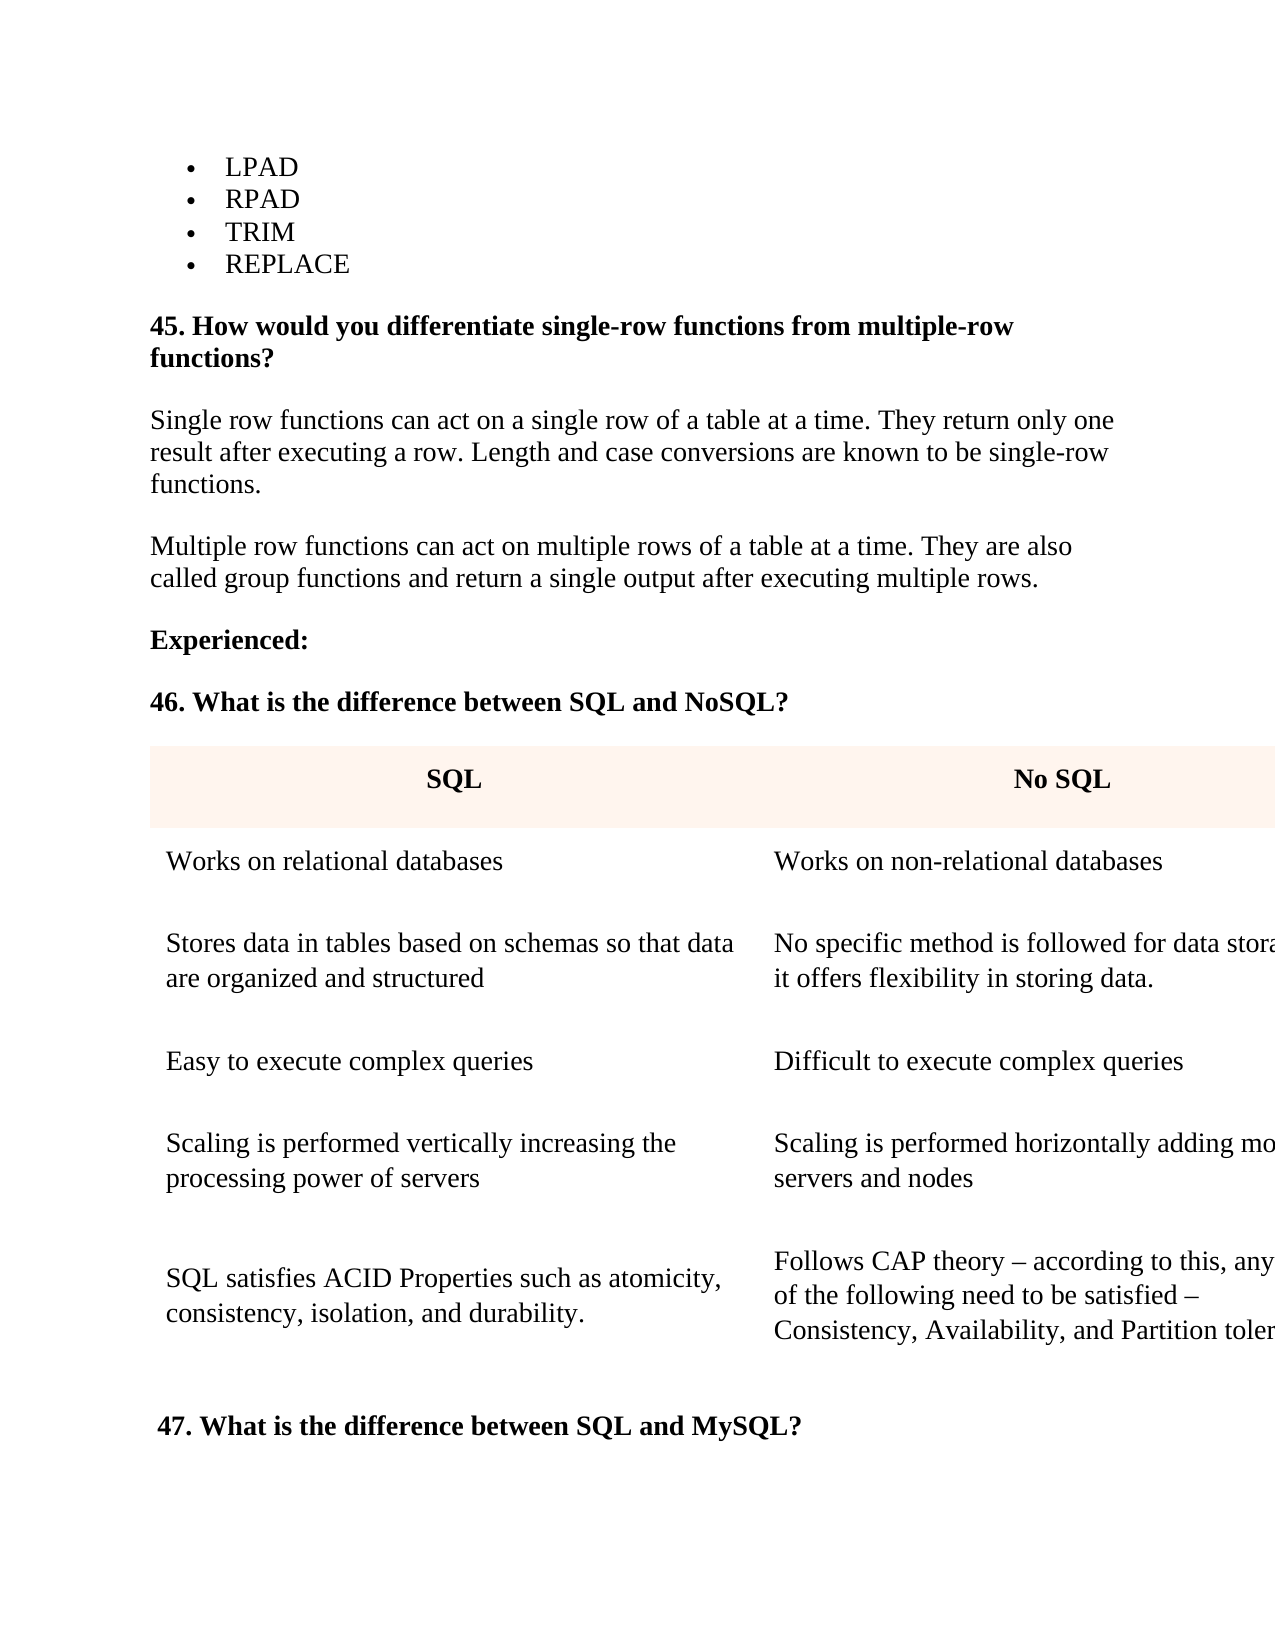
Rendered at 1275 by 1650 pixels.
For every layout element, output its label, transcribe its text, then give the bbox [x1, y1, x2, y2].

list RPAD [187, 182, 1125, 215]
list REPLACE [187, 247, 1125, 279]
table_cell Difficult to execute complex queries [758, 1028, 1275, 1111]
table_header No SQL [758, 746, 1275, 828]
table_cell Works on non-relational databases [758, 829, 1275, 911]
table_cell SQL satisfies ACID Properties such as atomicity, consistency, isolation, and durability. [150, 1228, 758, 1380]
table_cell Follows CAP theory – according to this, any two of the following need to be satisfied – Consistency, Availability, and Partition tolerance. [758, 1228, 1275, 1380]
table_cell No specific method is followed for data storage, so it offers flexibility in storing data. [758, 911, 1275, 1028]
text Multiple row functions can act on multiple rows of a table at a time. They are also called group functions and return a single output after executing multiple rows. [150, 529, 1125, 594]
table_header SQL [150, 746, 758, 828]
text 45. How would you differentiate single-row functions from multiple-row functions? [150, 309, 1125, 373]
table_cell Easy to execute complex queries [150, 1028, 758, 1111]
table_cell Stores data in tables based on schemas so that data are organized and structured [150, 911, 758, 1028]
table_cell Works on relational databases [150, 829, 758, 911]
text Experienced: [150, 623, 1125, 655]
table_cell Scaling is performed horizontally adding more servers and nodes [758, 1111, 1275, 1228]
table_cell Scaling is performed vertically increasing the processing power of servers [150, 1111, 758, 1228]
subtitle 46. What is the difference between SQL and NoSQL? [150, 684, 1125, 717]
list LPAD [187, 150, 1125, 182]
text 47. What is the difference between SQL and MySQL? [150, 1409, 1125, 1442]
list TRIM [187, 215, 1125, 247]
text Single row functions can act on a single row of a table at a time. They return only one result after executing a row. Length and case conversions are known to be single-row functions. [150, 403, 1125, 500]
